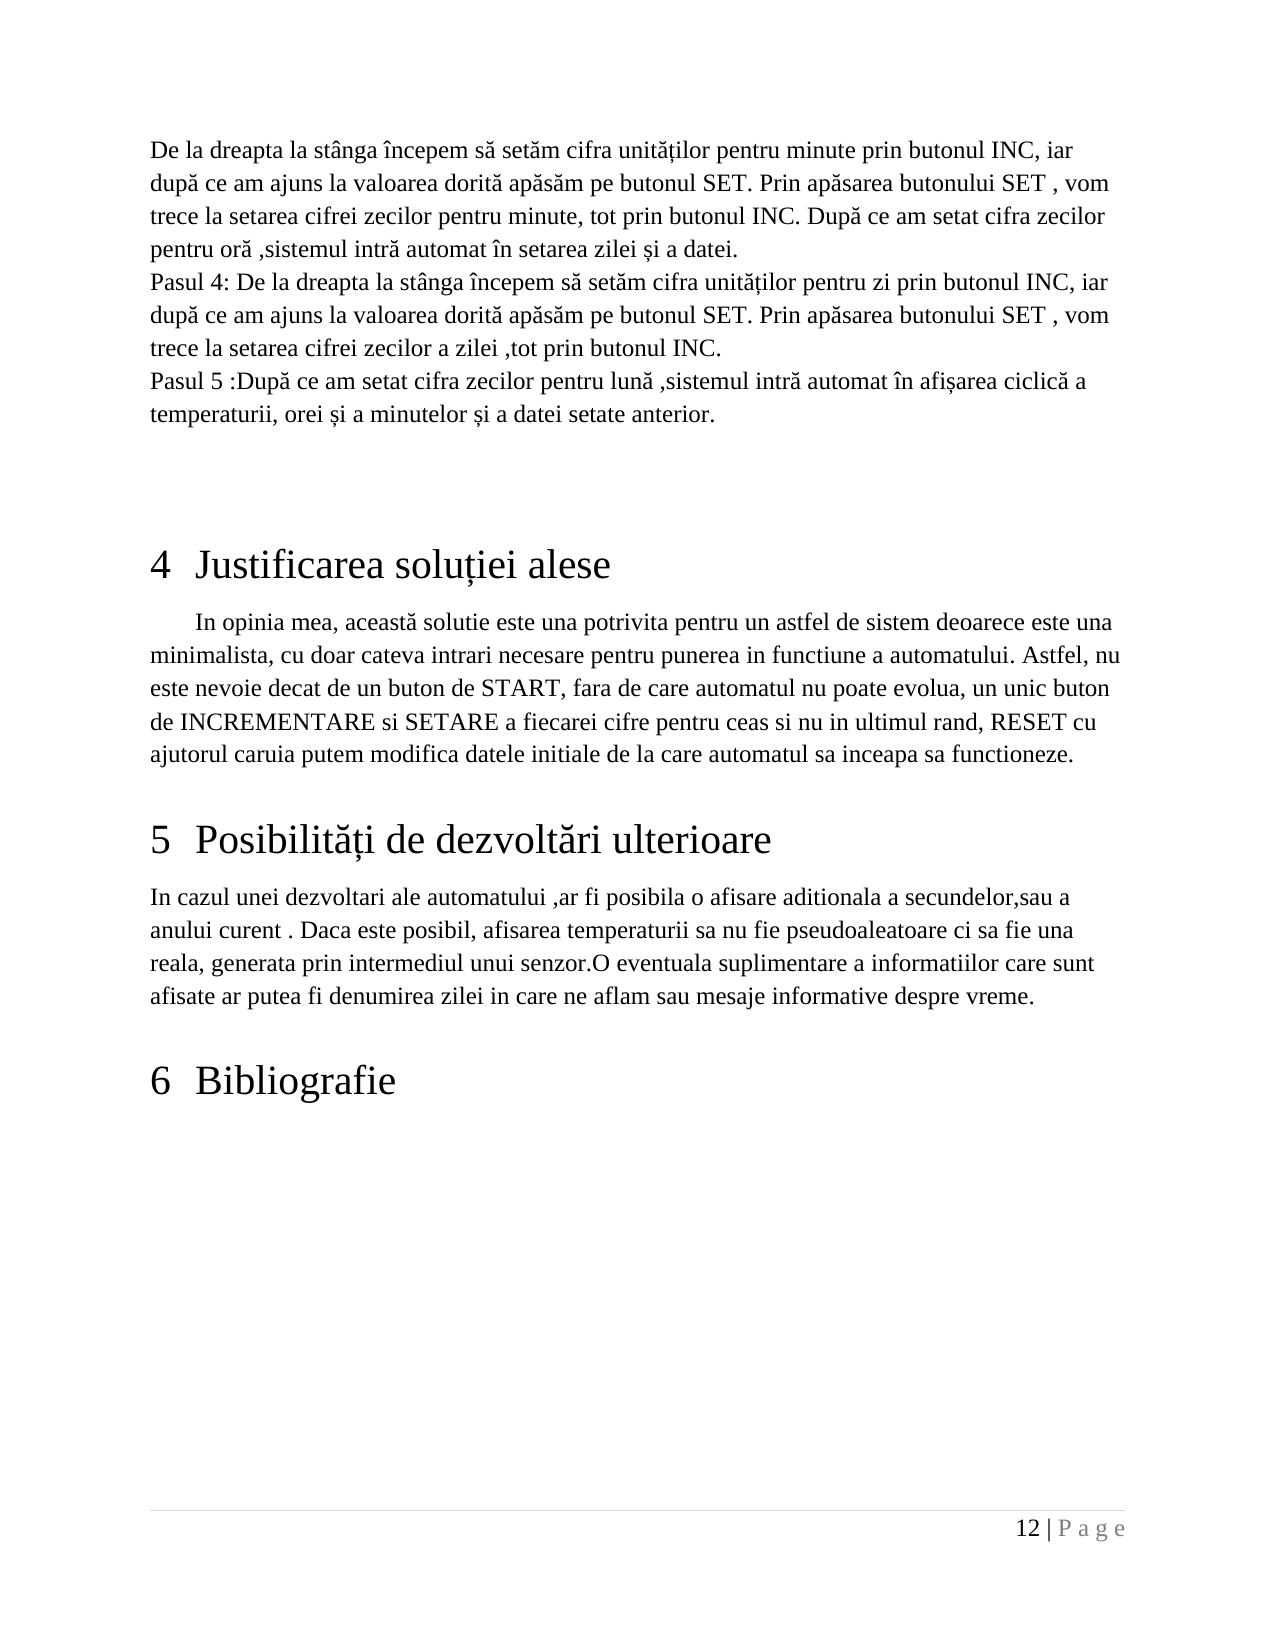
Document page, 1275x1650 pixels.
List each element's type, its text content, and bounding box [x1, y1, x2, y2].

subtitle Justificarea soluției alese [150, 540, 1125, 588]
subtitle Posibilități de dezvoltări ulterioare [150, 814, 1125, 862]
subtitle Bibliografie [150, 1056, 1125, 1103]
text Pasul 5 :După ce am setat cifra zecilor pentru lună ,sistemul intră automat în afișarea ciclică a temperaturii, orei și a minutelor și a datei setate anterior. [150, 366, 1125, 428]
text In cazul unei dezvoltari ale automatului ,ar fi posibila o afisare aditionala a secundelor,sau a anului curent . Daca este posibil, afisarea temperaturii sa nu fie pseudoaleatoare ci sa fie una reala, generata prin intermediul unui senzor.O eventuala suplimentare a informatiilor care sunt afisate ar putea fi denumirea zilei in care ne aflam sau mesaje informative despre vreme. [150, 882, 1125, 1010]
text Pasul 4: De la dreapta la stânga începem să setăm cifra unităților pentru zi prin butonul INC, iar după ce am ajuns la valoarea dorită apăsăm pe butonul SET. Prin apăsarea butonului SET , vom trece la setarea cifrei zecilor a zilei ,tot prin butonul INC. [150, 267, 1125, 362]
text In opinia mea, această solutie este una potrivita pentru un astfel de sistem deoarece este una minimalista, cu doar cateva intrari necesare pentru punerea in functiune a automatului. Astfel, nu este nevoie decat de un buton de START, fara de care automatul nu poate evolua, un unic buton de INCREMENTARE si SETARE a fiecarei cifre pentru ceas si nu in ultimul rand, RESET cu ajutorul caruia putem modifica datele initiale de la care automatul sa inceapa sa functioneze. [150, 607, 1125, 768]
